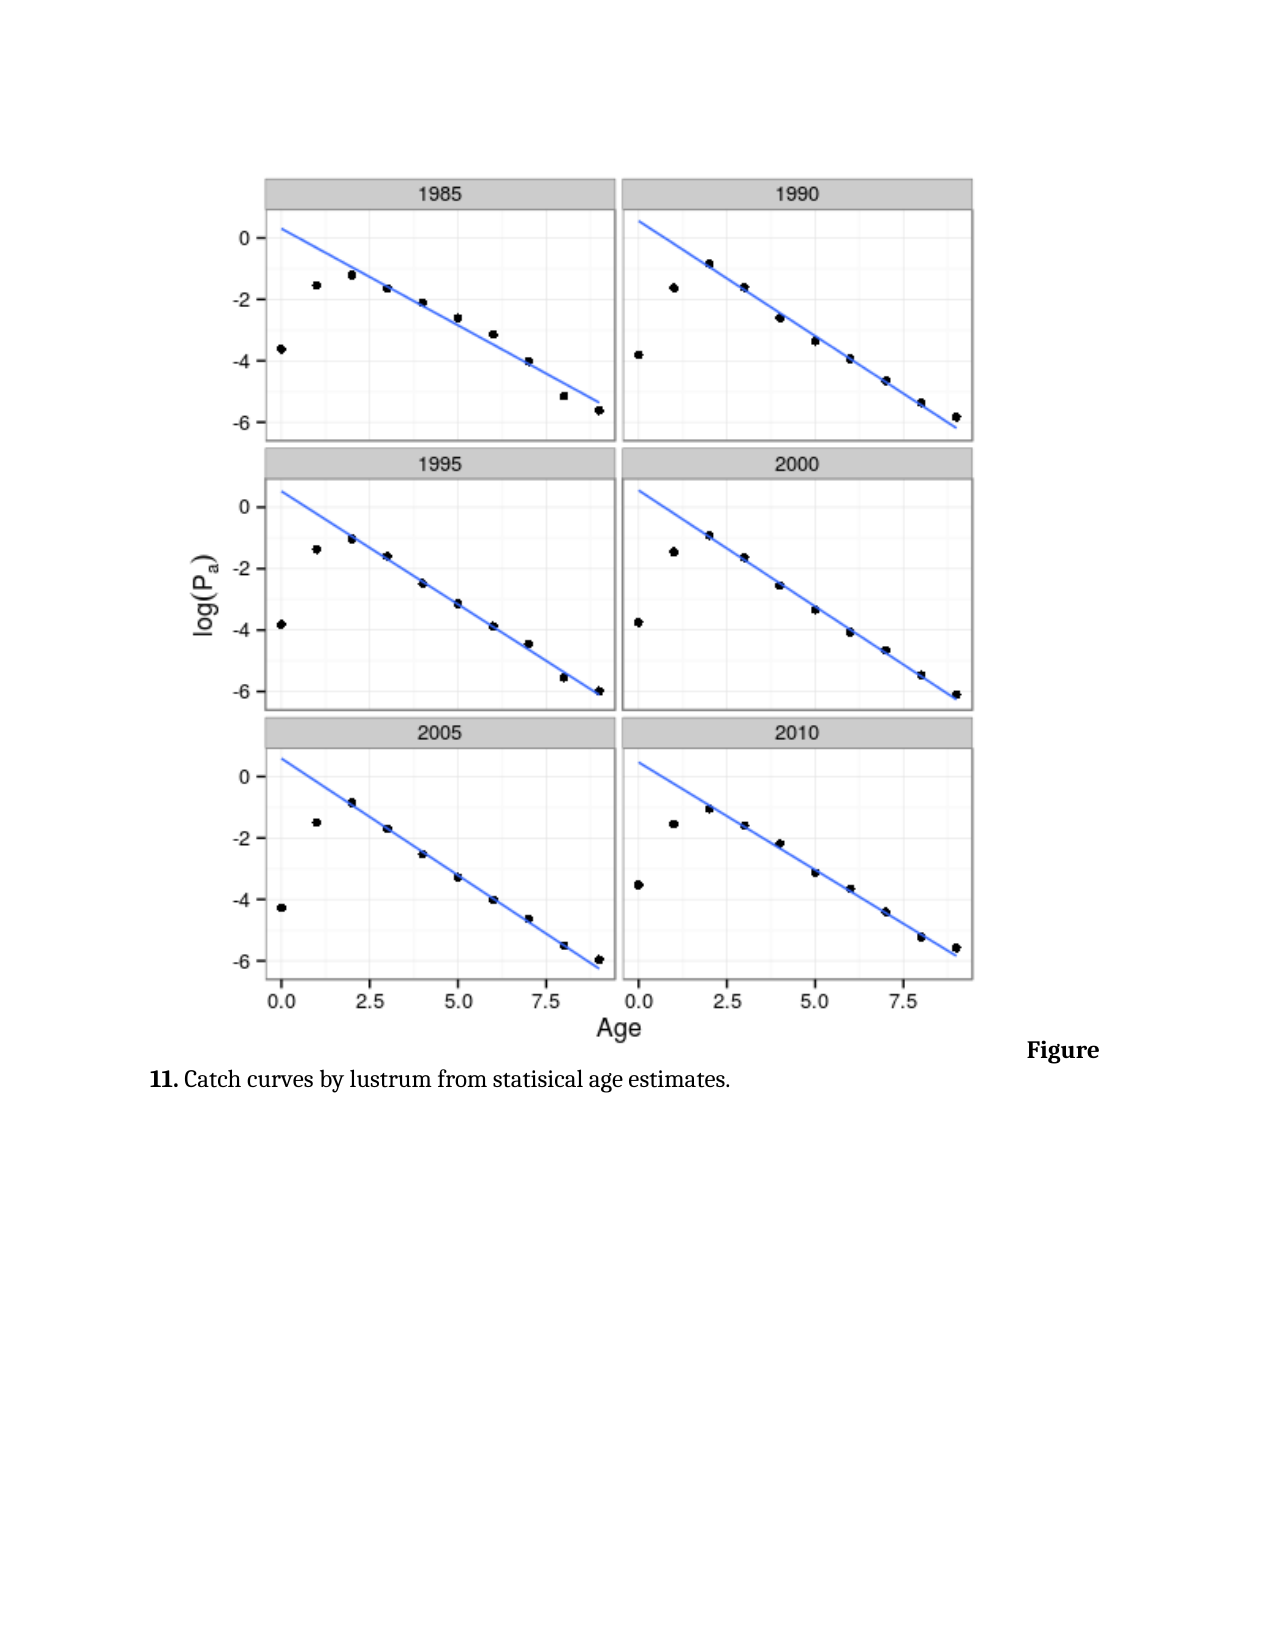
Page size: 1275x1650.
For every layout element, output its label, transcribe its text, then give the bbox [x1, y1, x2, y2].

picture [168, 150, 1003, 1059]
